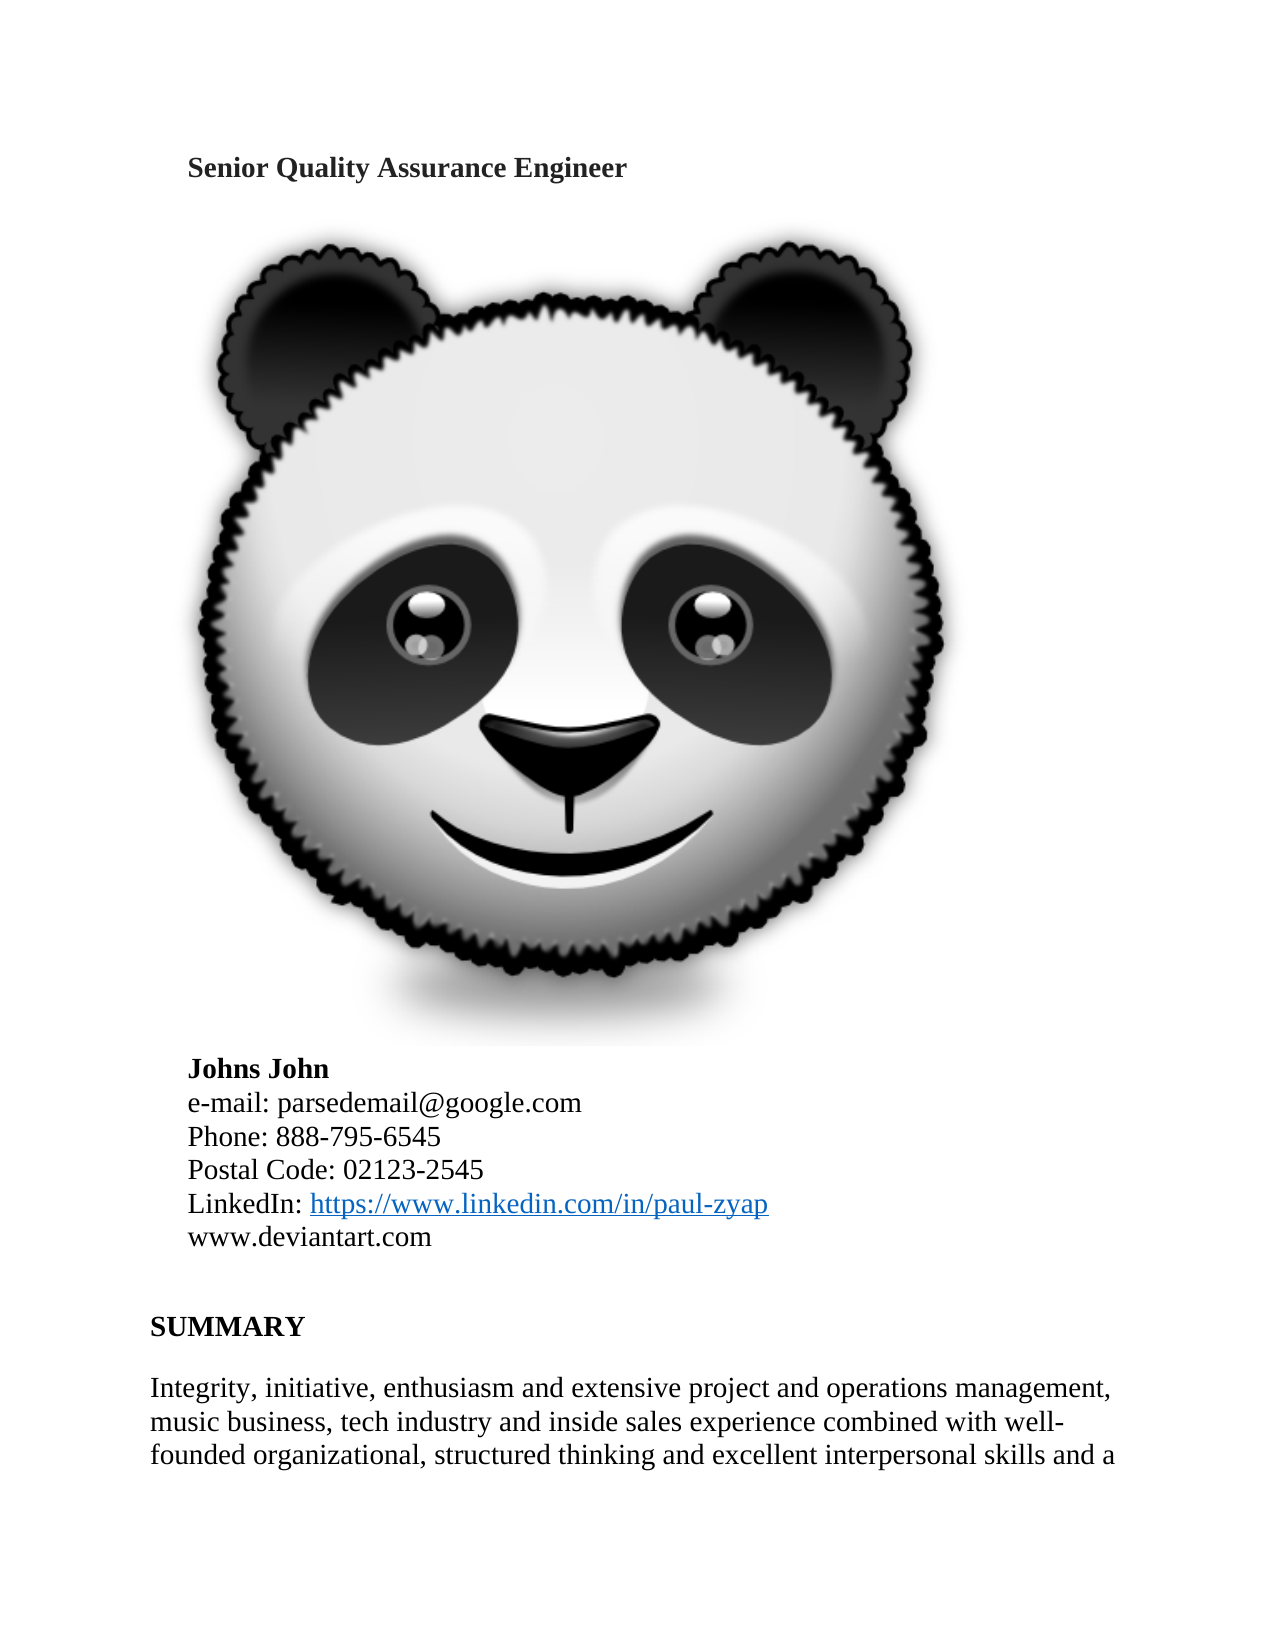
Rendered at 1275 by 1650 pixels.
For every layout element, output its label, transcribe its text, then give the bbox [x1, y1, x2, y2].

text Phone: 888-795-6545 [150, 1119, 1125, 1152]
text Postal Code: 02123-2545 [150, 1152, 1125, 1186]
text Senior Quality Assurance Engineer [150, 150, 1125, 183]
text e-mail: parsedemail@google.com [150, 1085, 1125, 1119]
picture [150, 211, 984, 1046]
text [150, 1219, 1125, 1471]
text Johns John [150, 1052, 1125, 1085]
text LinkedIn: https://www.linkedin.com/in/paul-zyap [150, 1186, 1125, 1219]
